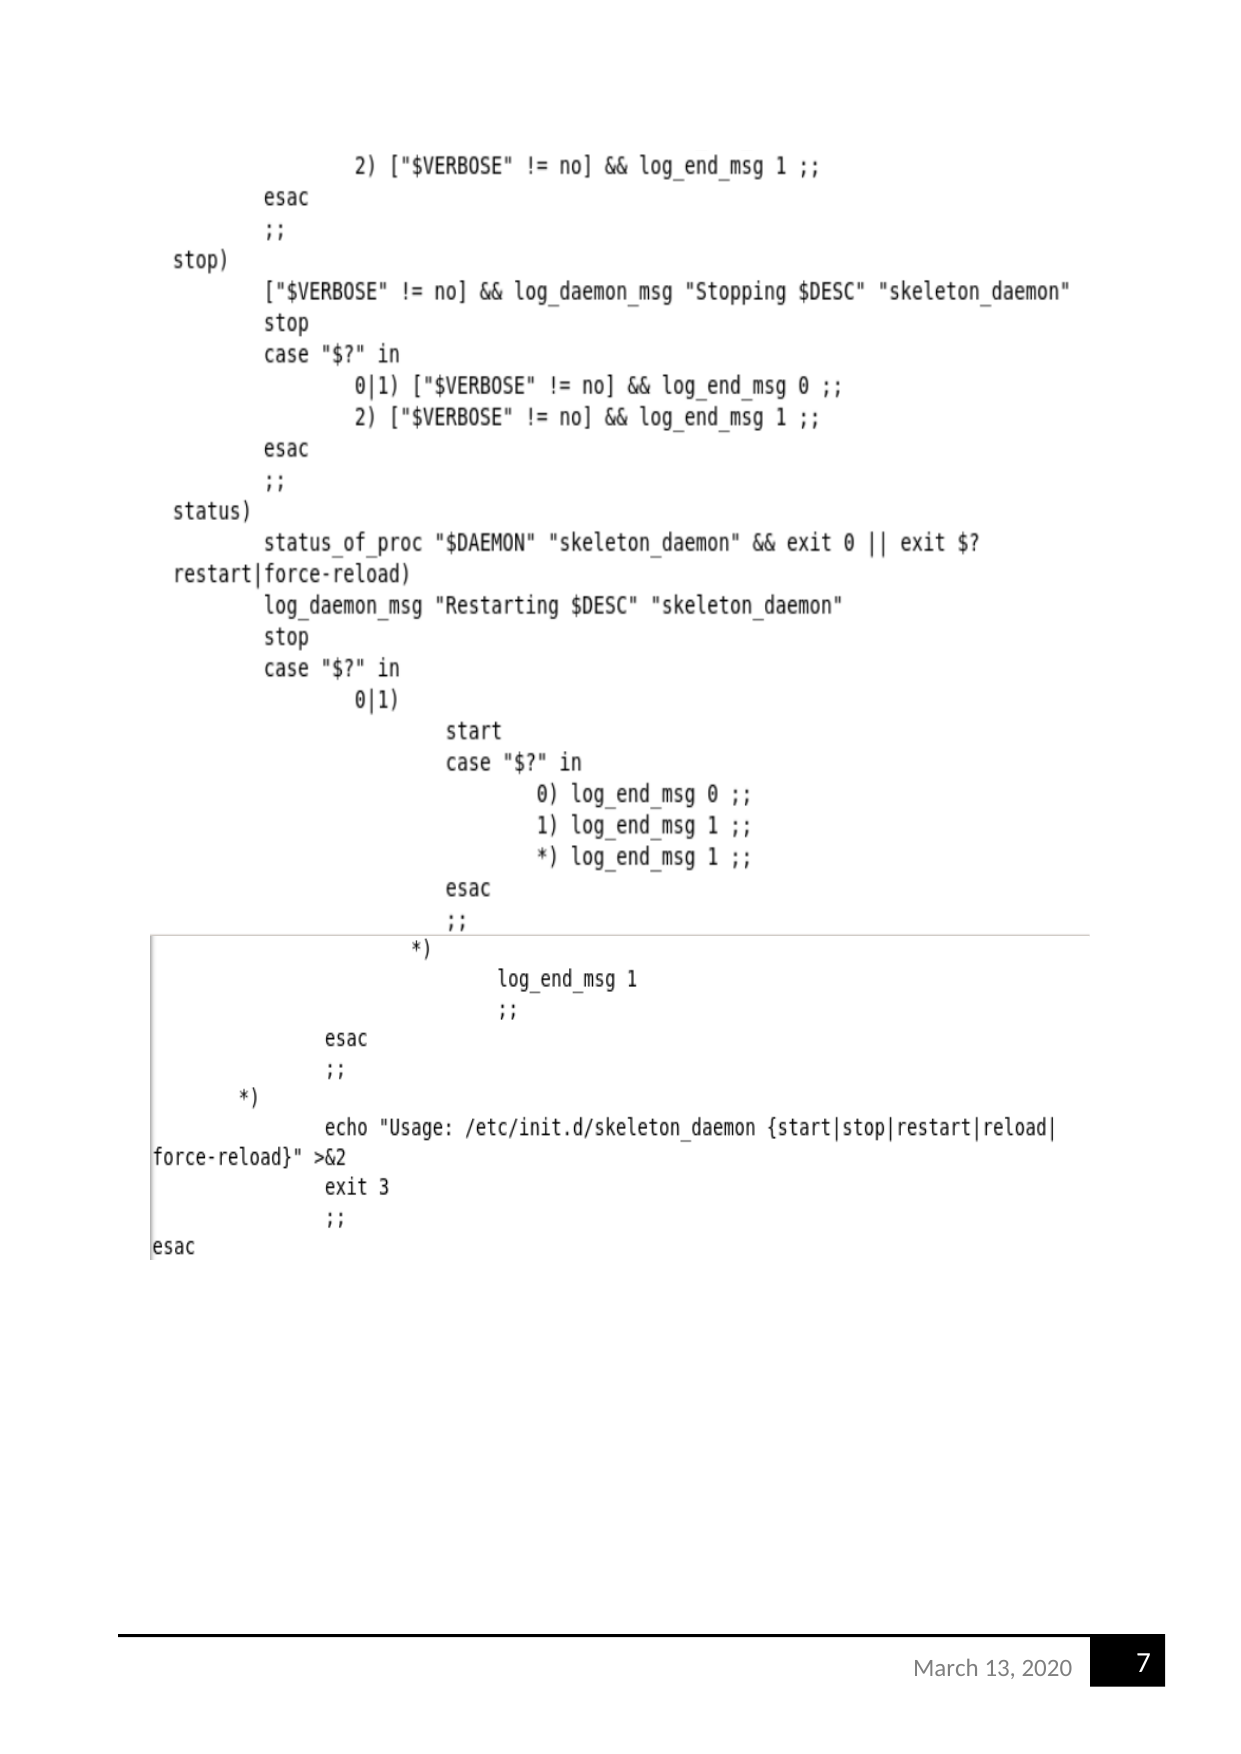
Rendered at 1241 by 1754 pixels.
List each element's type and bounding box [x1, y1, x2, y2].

picture [150, 150, 1090, 1260]
